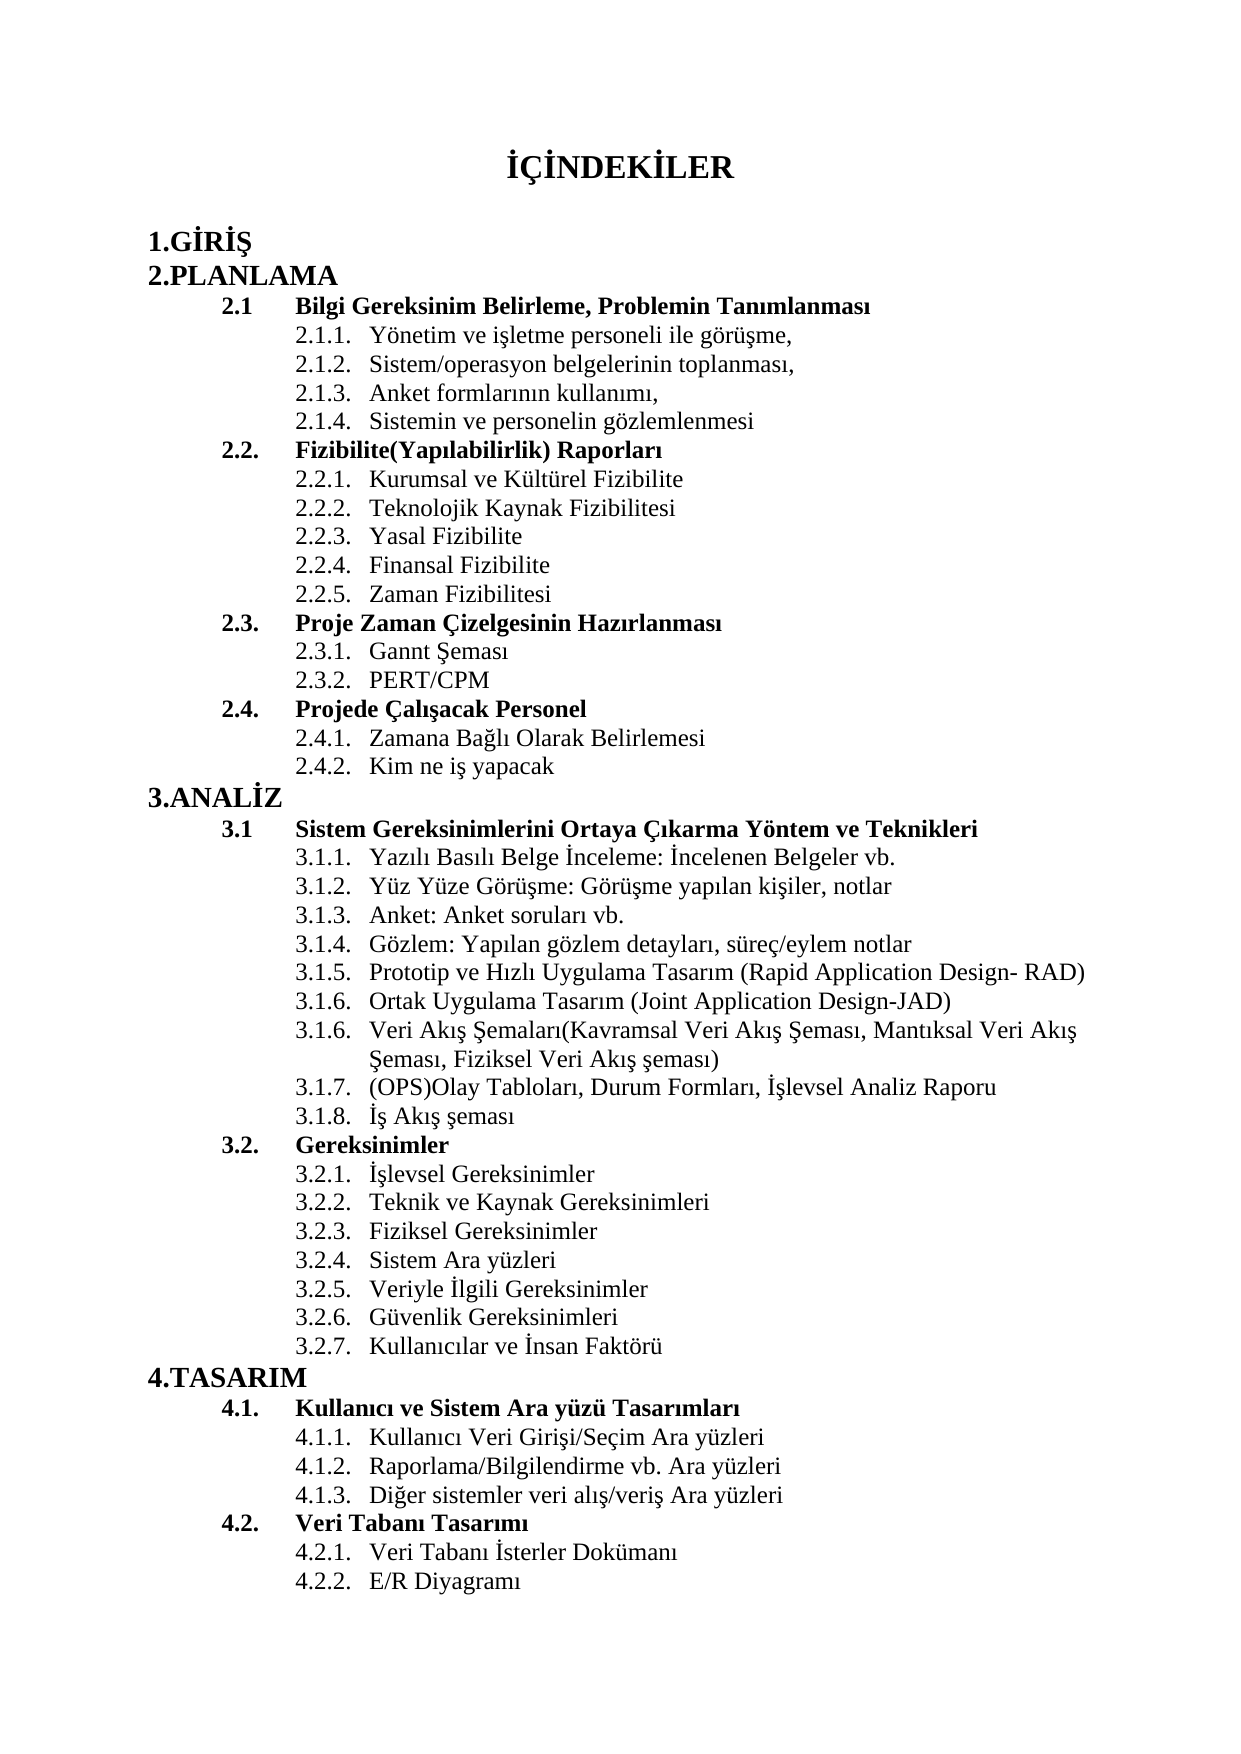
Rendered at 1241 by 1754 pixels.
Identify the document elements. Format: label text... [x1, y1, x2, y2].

text 3.1.2. Yüz Yüze Görüşme: Görüşme yapılan kişiler, notlar [295, 871, 1093, 900]
text 4.1.2. Raporlama/Bilgilendirme vb. Ara yüzleri [295, 1451, 1093, 1480]
text 4.1.1. Kullanıcı Veri Girişi/Seçim Ara yüzleri [295, 1422, 1093, 1451]
text 2.2. Fizibilite(Yapılabilirlik) Raporları [221, 435, 1093, 464]
text 3.1.6. Veri Akış Şemaları(Kavramsal Veri Akış Şeması, Mantıksal Veri Akış Şeması, Fiziksel Veri Akış şeması) [295, 1015, 1093, 1072]
text 4.2.1. Veri Tabanı İsterler Dokümanı [295, 1537, 1093, 1566]
text 2.2.4. Finansal Fizibilite [295, 550, 1093, 579]
text 2.2.5. Zaman Fizibilitesi [295, 579, 1093, 608]
text 2.3.2. PERT/CPM [295, 665, 1093, 694]
text 3.2.7. Kullanıcılar ve İnsan Faktörü [295, 1331, 1093, 1360]
text 3.2.2. Teknik ve Kaynak Gereksinimleri [295, 1187, 1093, 1216]
text 4.2.2. E/R Diyagramı [295, 1566, 1093, 1595]
text 3.2. Gereksinimler [221, 1130, 1093, 1159]
text 2.2.2. Teknolojik Kaynak Fizibilitesi [295, 493, 1093, 521]
text 4.TASARIM [148, 1360, 1093, 1393]
text 3.1.8. İş Akış şeması [295, 1101, 1093, 1130]
text 2.4.1. Zamana Bağlı Olarak Belirlemesi [295, 723, 1093, 751]
text 3.1.5. Prototip ve Hızlı Uygulama Tasarım (Rapid Application Design- RAD) [295, 957, 1093, 986]
text 2.1.3. Anket formlarının kullanımı, [295, 378, 1093, 406]
text 2.1.2. Sistem/operasyon belgelerinin toplanması, [295, 349, 1093, 378]
text 4.1.3. Diğer sistemler veri alış/veriş Ara yüzleri [295, 1480, 1093, 1508]
text İÇİNDEKİLER [148, 148, 1093, 186]
text 2.3. Proje Zaman Çizelgesinin Hazırlanması [221, 608, 1093, 636]
text 2.2.1. Kurumsal ve Kültürel Fizibilite [295, 464, 1093, 493]
text 3.1.6. Ortak Uygulama Tasarım (Joint Application Design-JAD) [295, 986, 1093, 1015]
text 2.4.2. Kim ne iş yapacak [295, 751, 1093, 780]
text 2.2.3. Yasal Fizibilite [295, 521, 1093, 550]
text 3.2.5. Veriyle İlgili Gereksinimler [295, 1274, 1093, 1302]
text 3.1.3. Anket: Anket soruları vb. [295, 900, 1093, 929]
text 3.1.4. Gözlem: Yapılan gözlem detayları, süreç/eylem notlar [295, 929, 1093, 957]
text 3.2.6. Güvenlik Gereksinimleri [295, 1302, 1093, 1331]
text 3.1 Sistem Gereksinimlerini Ortaya Çıkarma Yöntem ve Teknikleri [221, 814, 1093, 842]
text 3.1.1. Yazılı Basılı Belge İnceleme: İncelenen Belgeler vb. [295, 842, 1093, 871]
text 2.1.4. Sistemin ve personelin gözlemlenmesi [295, 406, 1093, 435]
text 2.1.1. Yönetim ve işletme personeli ile görüşme, [295, 320, 1093, 349]
text 3.2.1. İşlevsel Gereksinimler [295, 1159, 1093, 1187]
text 3.2.3. Fiziksel Gereksinimler [295, 1216, 1093, 1245]
text 2.1 Bilgi Gereksinim Belirleme, Problemin Tanımlanması [221, 291, 1093, 320]
text 4.2. Veri Tabanı Tasarımı [221, 1508, 1093, 1537]
text 2.3.1. Gannt Şeması [295, 636, 1093, 665]
text 2.PLANLAMA [148, 258, 1093, 291]
text 3.ANALİZ [148, 780, 1093, 814]
text 3.2.4. Sistem Ara yüzleri [295, 1245, 1093, 1274]
text 3.1.7. (OPS)Olay Tabloları, Durum Formları, İşlevsel Analiz Raporu [295, 1072, 1093, 1101]
text 2.4. Projede Çalışacak Personel [221, 694, 1093, 723]
text 4.1. Kullanıcı ve Sistem Ara yüzü Tasarımları [221, 1393, 1093, 1422]
text 1.GİRİŞ [148, 224, 1093, 258]
